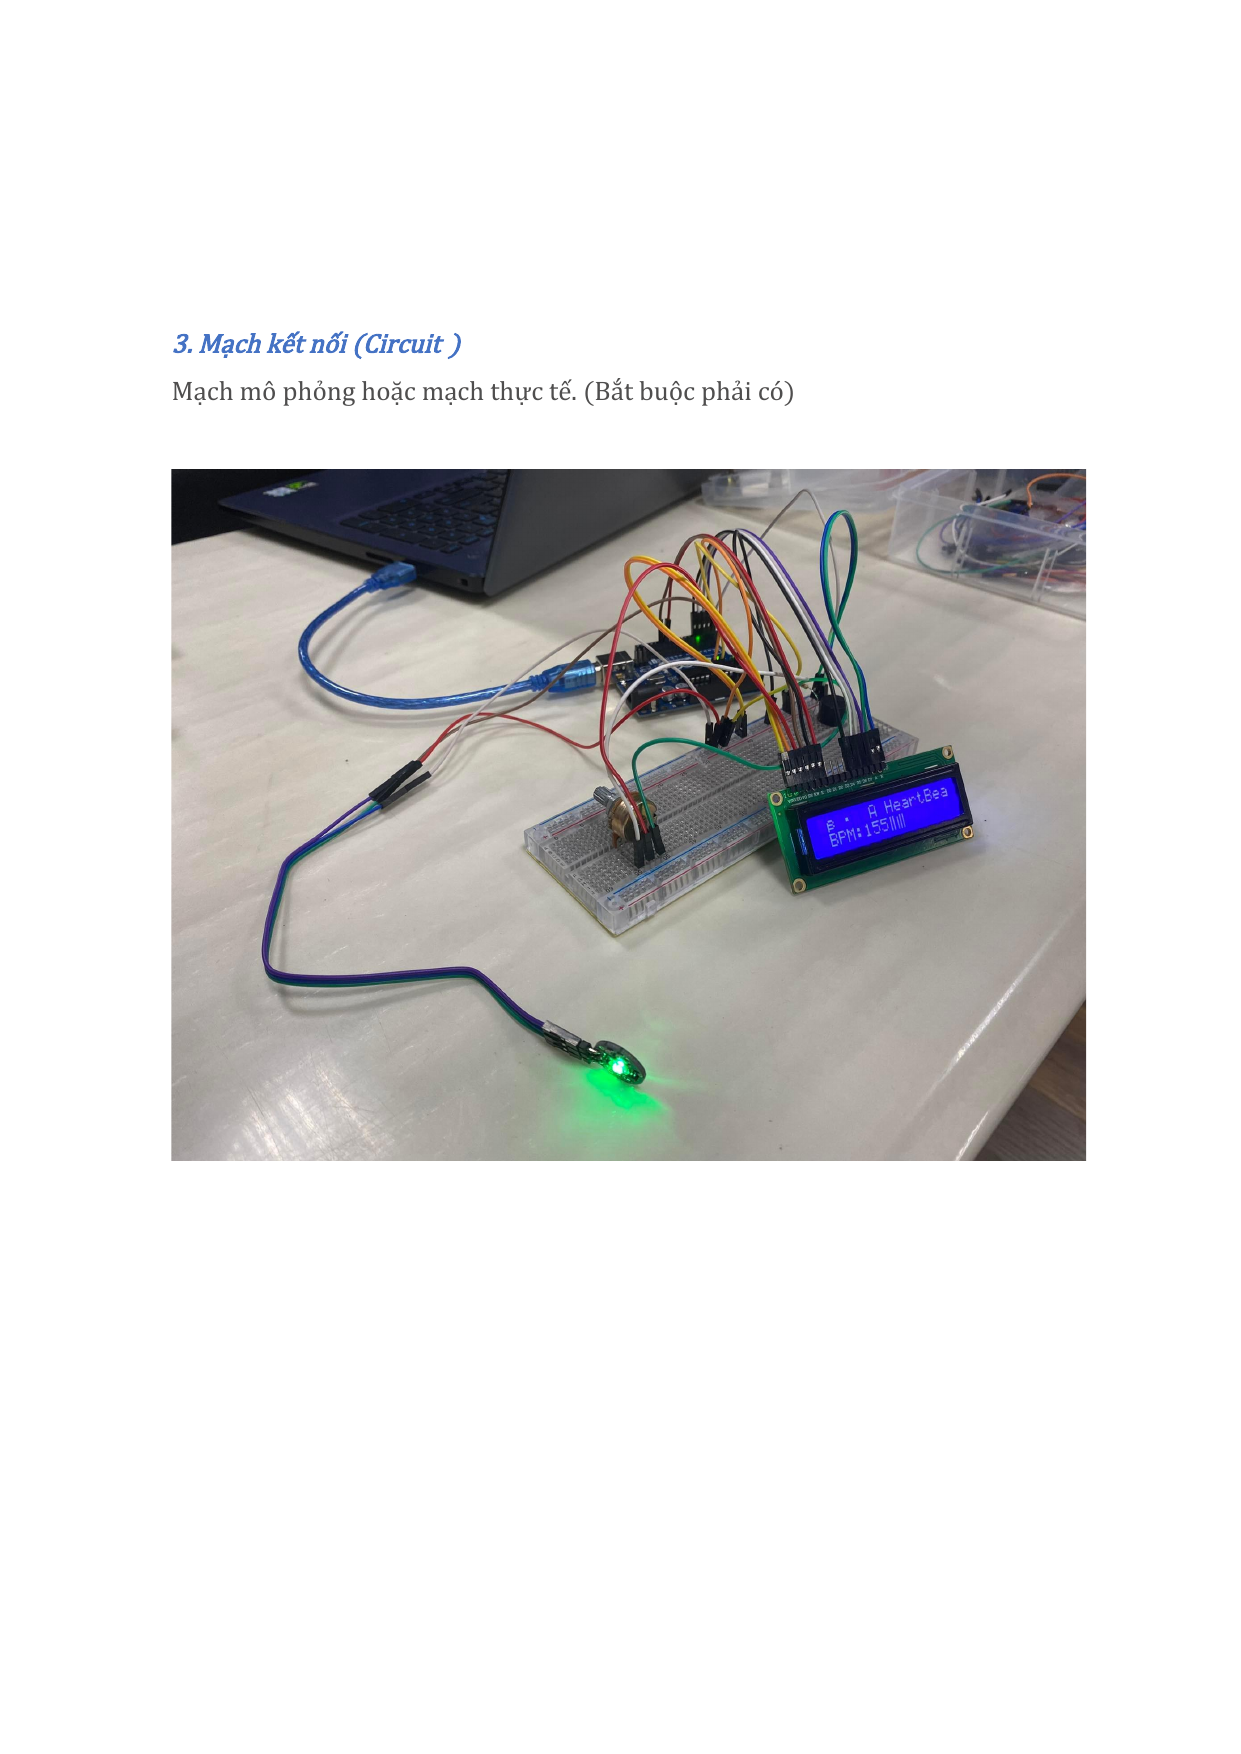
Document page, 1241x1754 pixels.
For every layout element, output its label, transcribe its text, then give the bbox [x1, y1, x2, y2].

text Mạch mô phỏng hoặc mạch thực tế. (Bắt buộc phải có) [148, 374, 1152, 406]
picture [171, 469, 1087, 1161]
subtitle 3. Mạch kết nối (Circuit ) [148, 327, 1152, 358]
